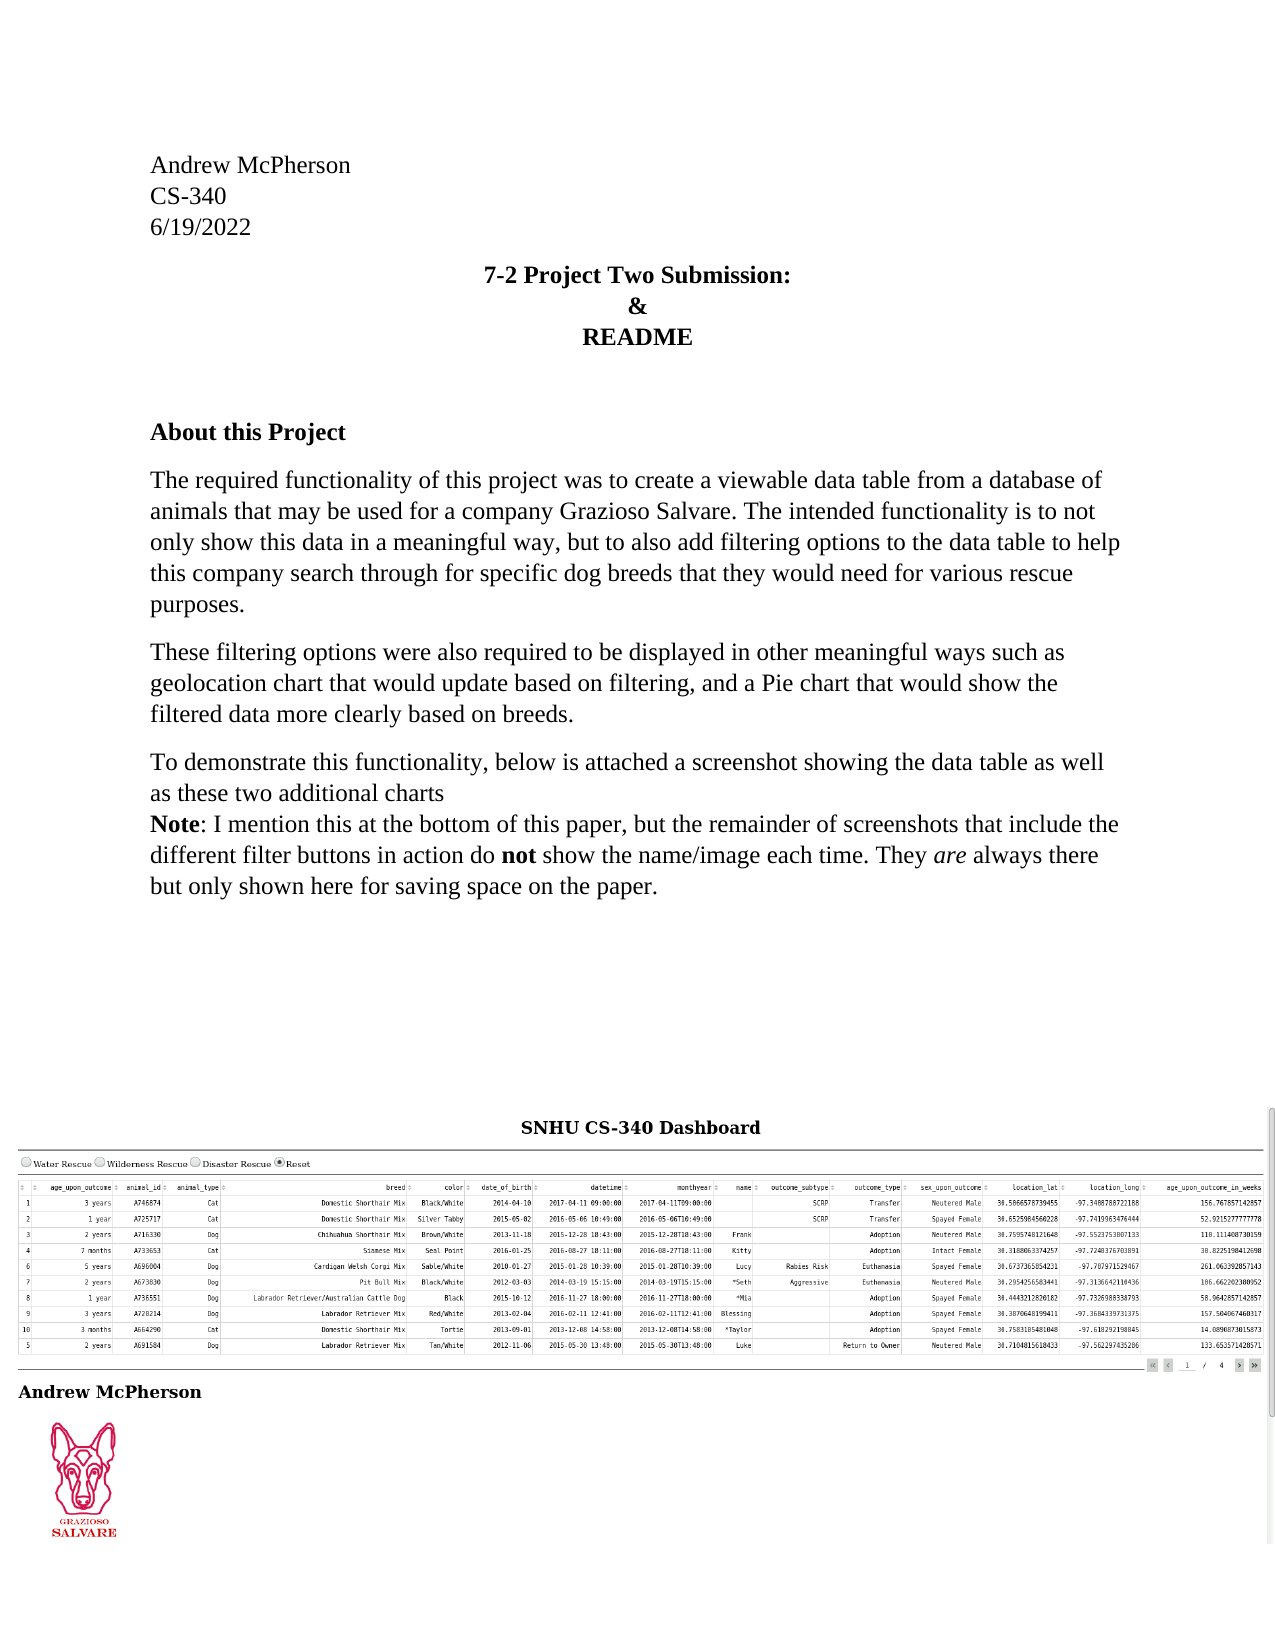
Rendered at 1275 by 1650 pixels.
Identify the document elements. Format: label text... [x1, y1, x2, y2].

picture [14, 1107, 1275, 1544]
text The required functionality of this project was to create a viewable data table from a database of animals that may be used for a company Grazioso Salvare. The intended functionality is to not only show this data in a meaningful way, but to also add filtering options to the data table to help this company search through for specific dog breeds that they would need for various rescue purposes. [150, 465, 1125, 618]
text 7-2 Project Two Submission: & README [150, 260, 1125, 351]
text These filtering options were also required to be displayed in other meaningful ways such as geolocation chart that would update based on filtering, and a Pie chart that would show the filtered data more clearly based on breeds. [150, 637, 1125, 728]
text About this Project [150, 417, 1125, 446]
text To demonstrate this functionality, below is attached a screenshot showing the data table as well as these two additional charts Note: I mention this at the bottom of this paper, but the remainder of screenshots that include the different filter buttons in action do not show the name/image each time. They are always there but only shown here for saving space on the paper. [150, 747, 1125, 899]
text Andrew McPherson CS-340 6/19/2022 [150, 150, 1125, 241]
